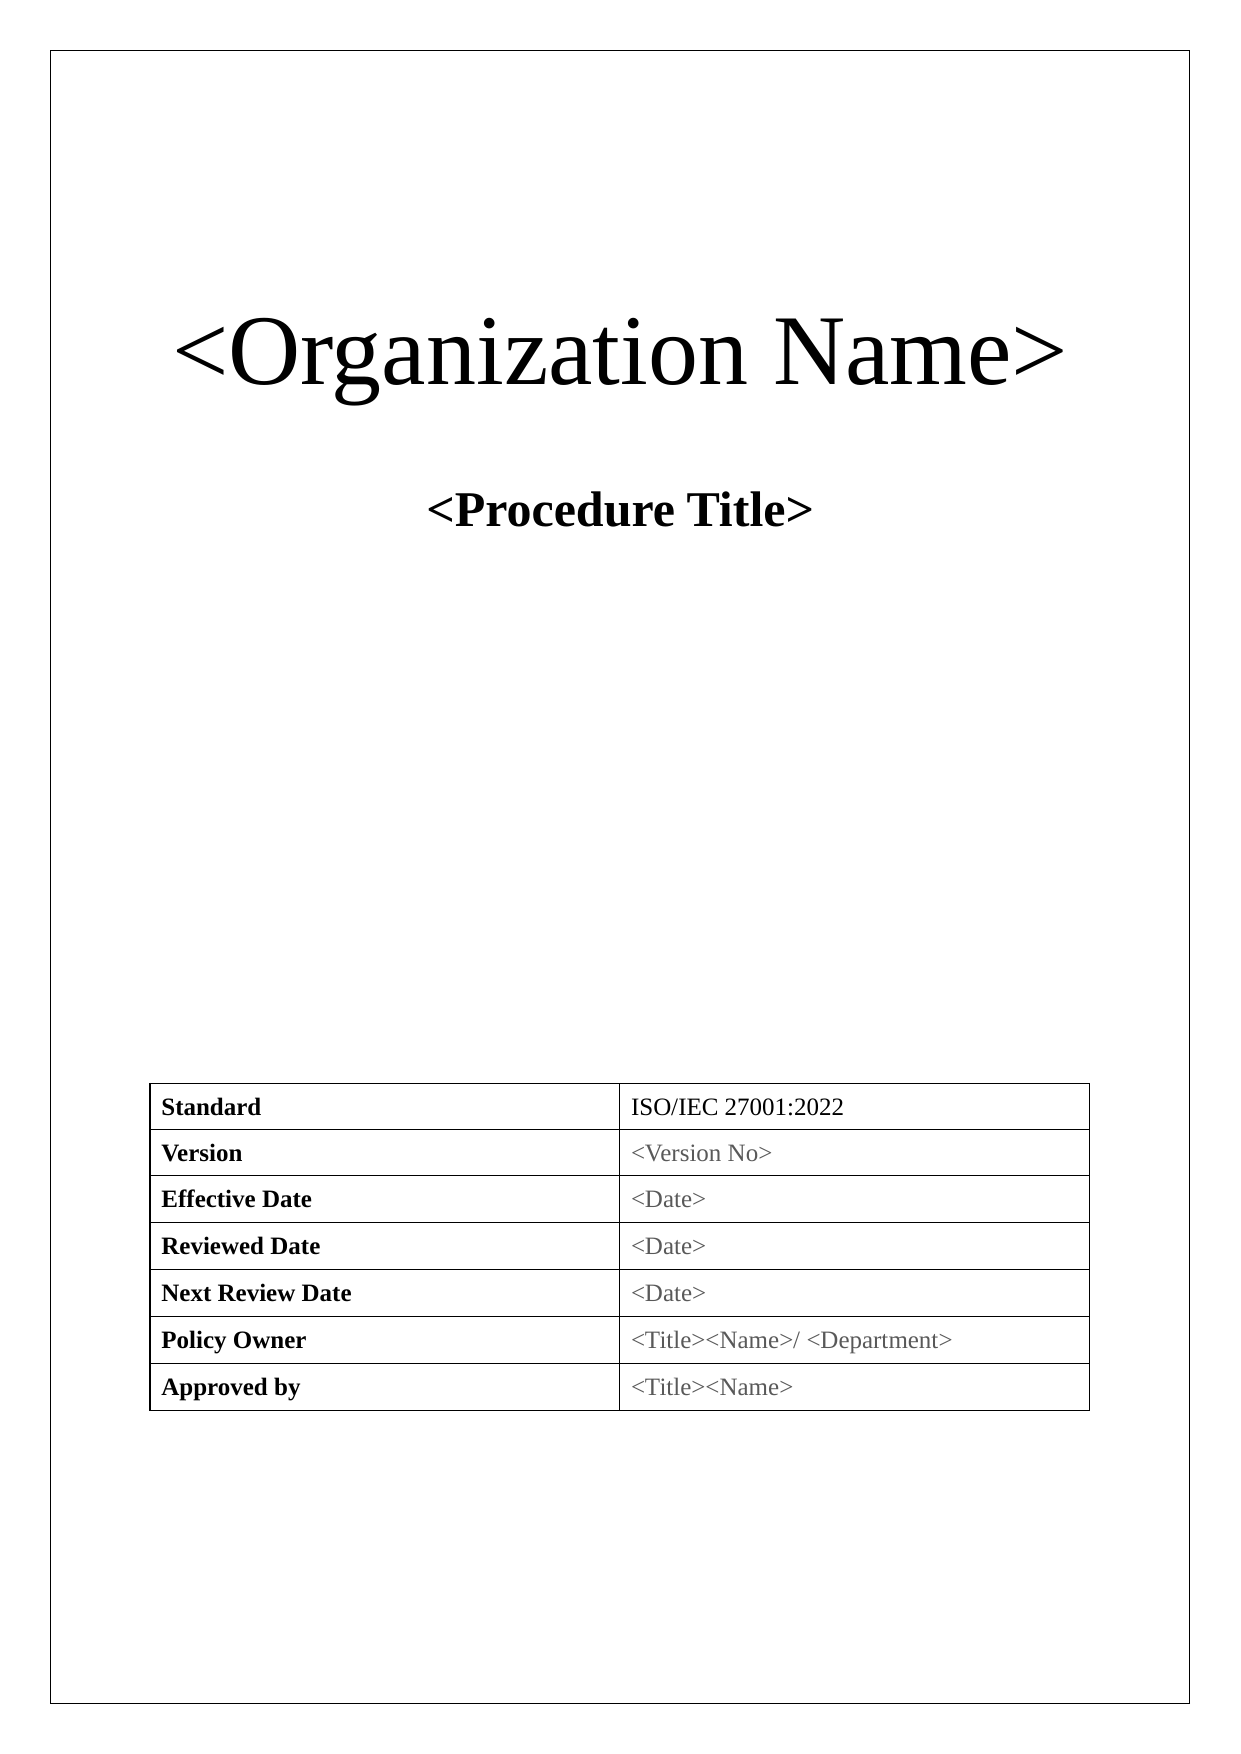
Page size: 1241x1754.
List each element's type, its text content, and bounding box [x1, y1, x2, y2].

text <Procedure Title> [150, 479, 1090, 537]
table_cell Next Review Date [151, 1270, 619, 1316]
table_cell <Title><Name>/ <Department> [620, 1317, 1089, 1362]
table_cell <Date> [620, 1176, 1089, 1222]
table_cell <Date> [620, 1270, 1089, 1316]
table_cell Version [151, 1130, 619, 1174]
table_cell <Title><Name> [620, 1364, 1089, 1409]
table_header ISO/IEC 27001:2022 [620, 1084, 1089, 1129]
table_cell <Version No> [620, 1130, 1089, 1174]
table_cell Policy Owner [151, 1317, 619, 1362]
table_cell <Date> [620, 1223, 1089, 1268]
table_cell Approved by [151, 1364, 619, 1409]
text <Organization Name> [150, 291, 1090, 406]
table_cell Effective Date [151, 1176, 619, 1222]
table_cell Reviewed Date [151, 1223, 619, 1268]
table_header Standard [151, 1084, 619, 1129]
